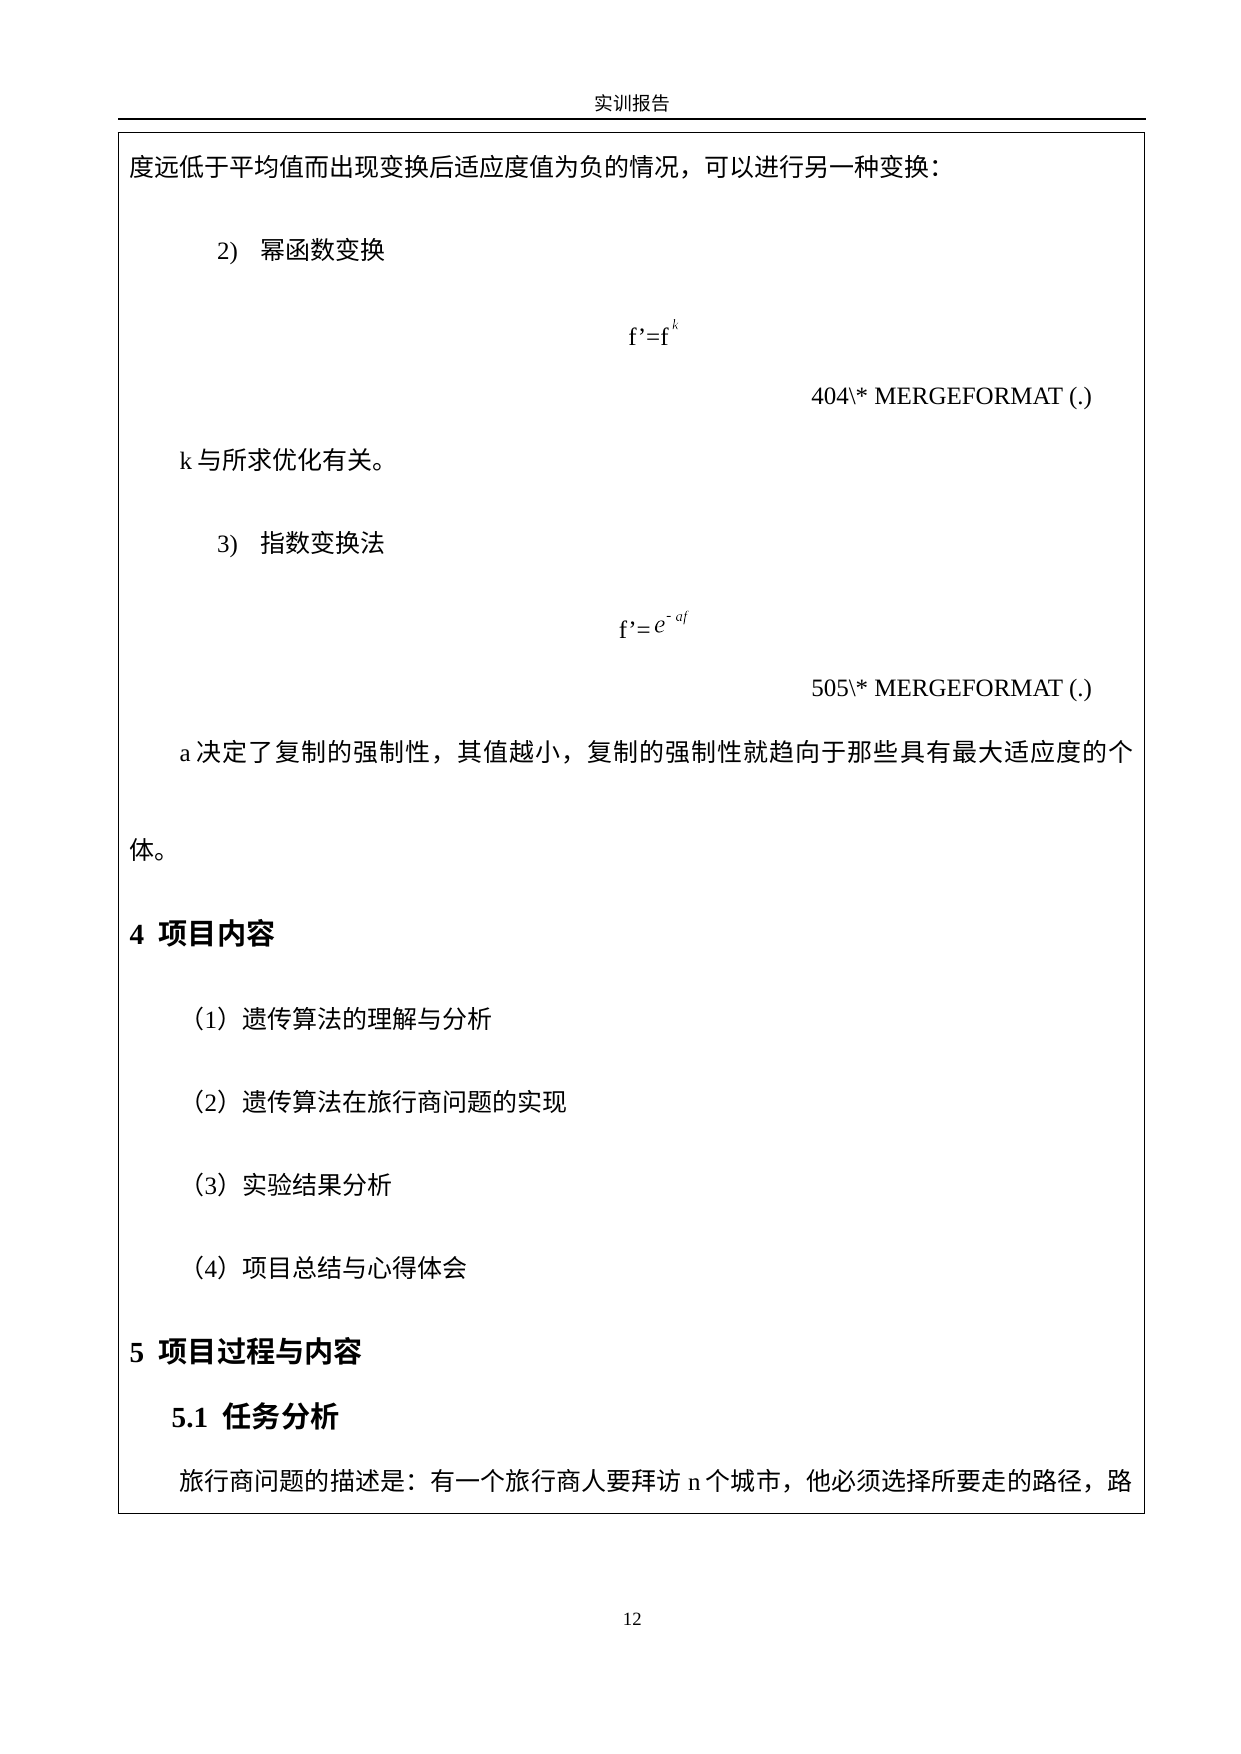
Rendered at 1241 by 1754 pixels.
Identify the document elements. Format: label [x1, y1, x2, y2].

table_header [119, 133, 1144, 1512]
